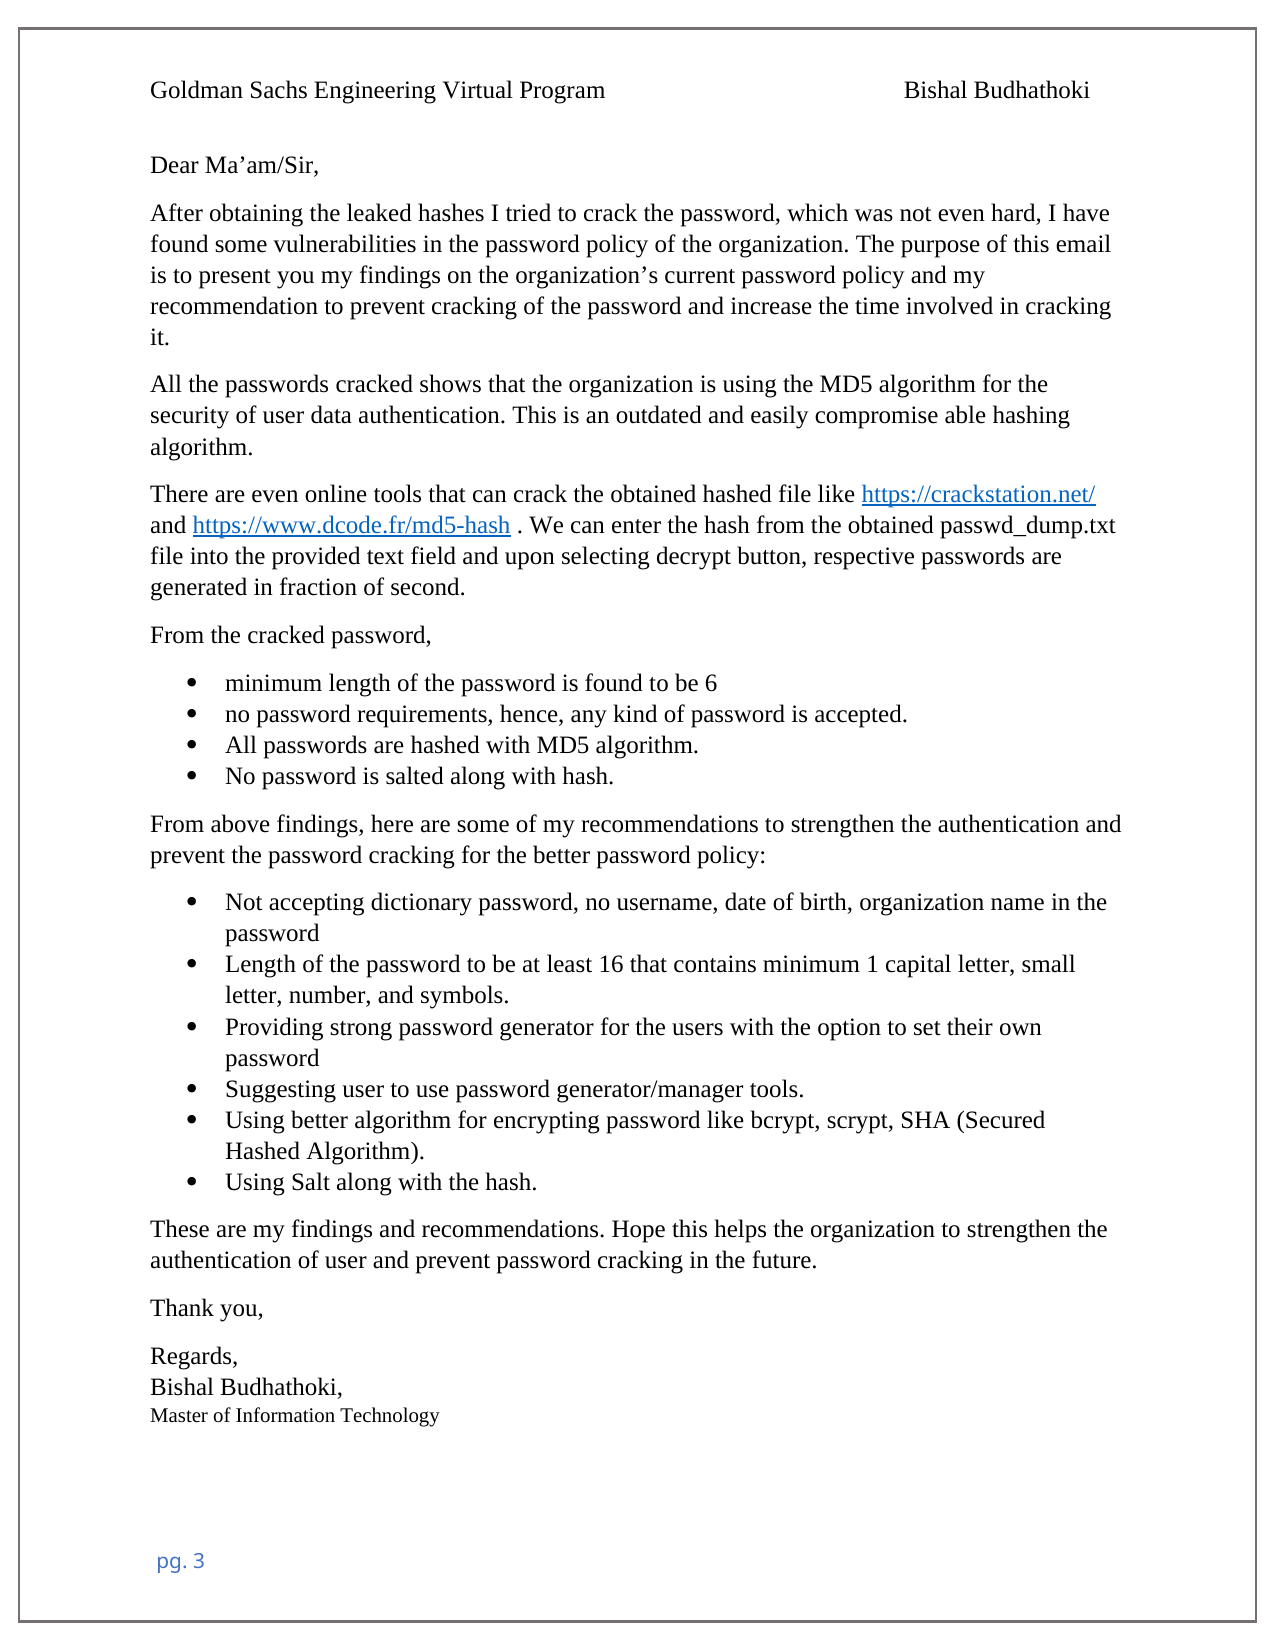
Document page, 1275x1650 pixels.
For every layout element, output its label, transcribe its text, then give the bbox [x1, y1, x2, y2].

list Length of the password to be at least 16 that contains minimum 1 capital letter, small letter, number, and symbols. [187, 949, 1125, 1009]
text Regards, [150, 1341, 1125, 1370]
list All passwords are hashed with MD5 algorithm. [187, 730, 1125, 759]
list Using Salt along with the hash. [187, 1167, 1125, 1196]
text Master of Information Technology [150, 1403, 1125, 1427]
text Thank you, [150, 1293, 1125, 1322]
list Using better algorithm for encrypting password like bcrypt, scrypt, SHA (Secured Hashed Algorithm). [187, 1105, 1125, 1164]
text After obtaining the leaked hashes I tried to crack the password, which was not even hard, I have found some vulnerabilities in the password policy of the organization. The purpose of this email is to present you my findings on the organization’s current password policy and my recommendation to prevent cracking of the password and increase the time involved in cracking it. [150, 198, 1125, 351]
text There are even online tools that can crack the obtained hashed file like https://crackstation.net/ and https://www.dcode.fr/md5-hash . We can enter the hash from the obtained passwd_dump.txt file into the provided text field and upon selecting decrypt button, respective passwords are generated in fraction of second. [150, 479, 1125, 601]
text Dear Ma’am/Sir, [150, 150, 1125, 179]
list No password is salted along with hash. [187, 761, 1125, 790]
list minimum length of the password is found to be 6 [187, 668, 1125, 697]
list Suggesting user to use password generator/manager tools. [187, 1074, 1125, 1102]
list no password requirements, hence, any kind of password is accepted. [187, 699, 1125, 728]
list Providing strong password generator for the users with the option to set their own password [187, 1012, 1125, 1071]
text Bishal Budhathoki, [150, 1372, 1125, 1401]
text From above findings, here are some of my recommendations to strengthen the authentication and prevent the password cracking for the better password policy: [150, 809, 1125, 868]
text All the passwords cracked shows that the organization is using the MD5 algorithm for the security of user data authentication. This is an outdated and easily compromise able hashing algorithm. [150, 369, 1125, 460]
list Not accepting dictionary password, no username, date of birth, organization name in the password [187, 887, 1125, 947]
text From the cracked password, [150, 620, 1125, 649]
text These are my findings and recommendations. Hope this helps the organization to strengthen the authentication of user and prevent password cracking in the future. [150, 1214, 1125, 1274]
